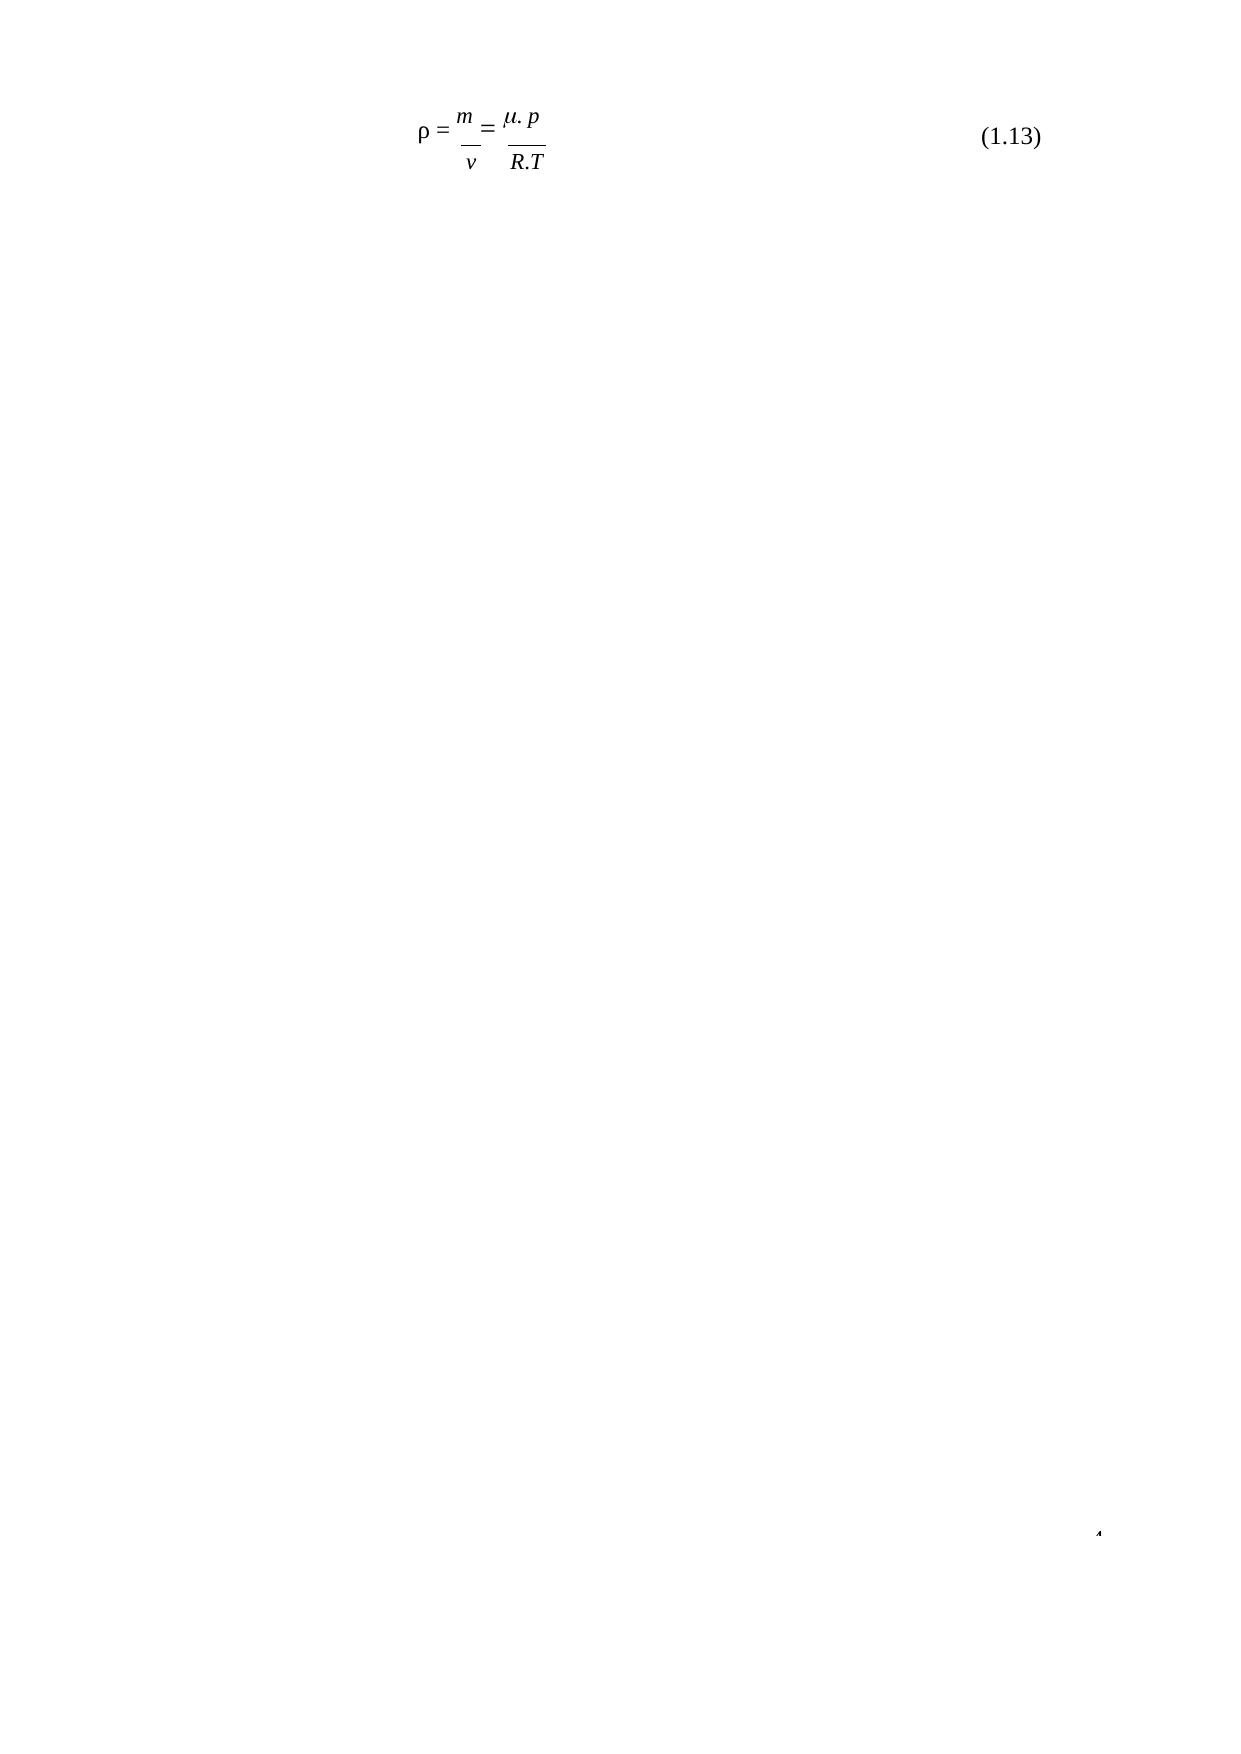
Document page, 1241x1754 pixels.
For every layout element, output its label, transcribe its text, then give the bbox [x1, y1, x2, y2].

text ρ = m  . p [417, 102, 548, 129]
text (1.13) [981, 128, 1121, 149]
text v R.T [466, 149, 1121, 175]
